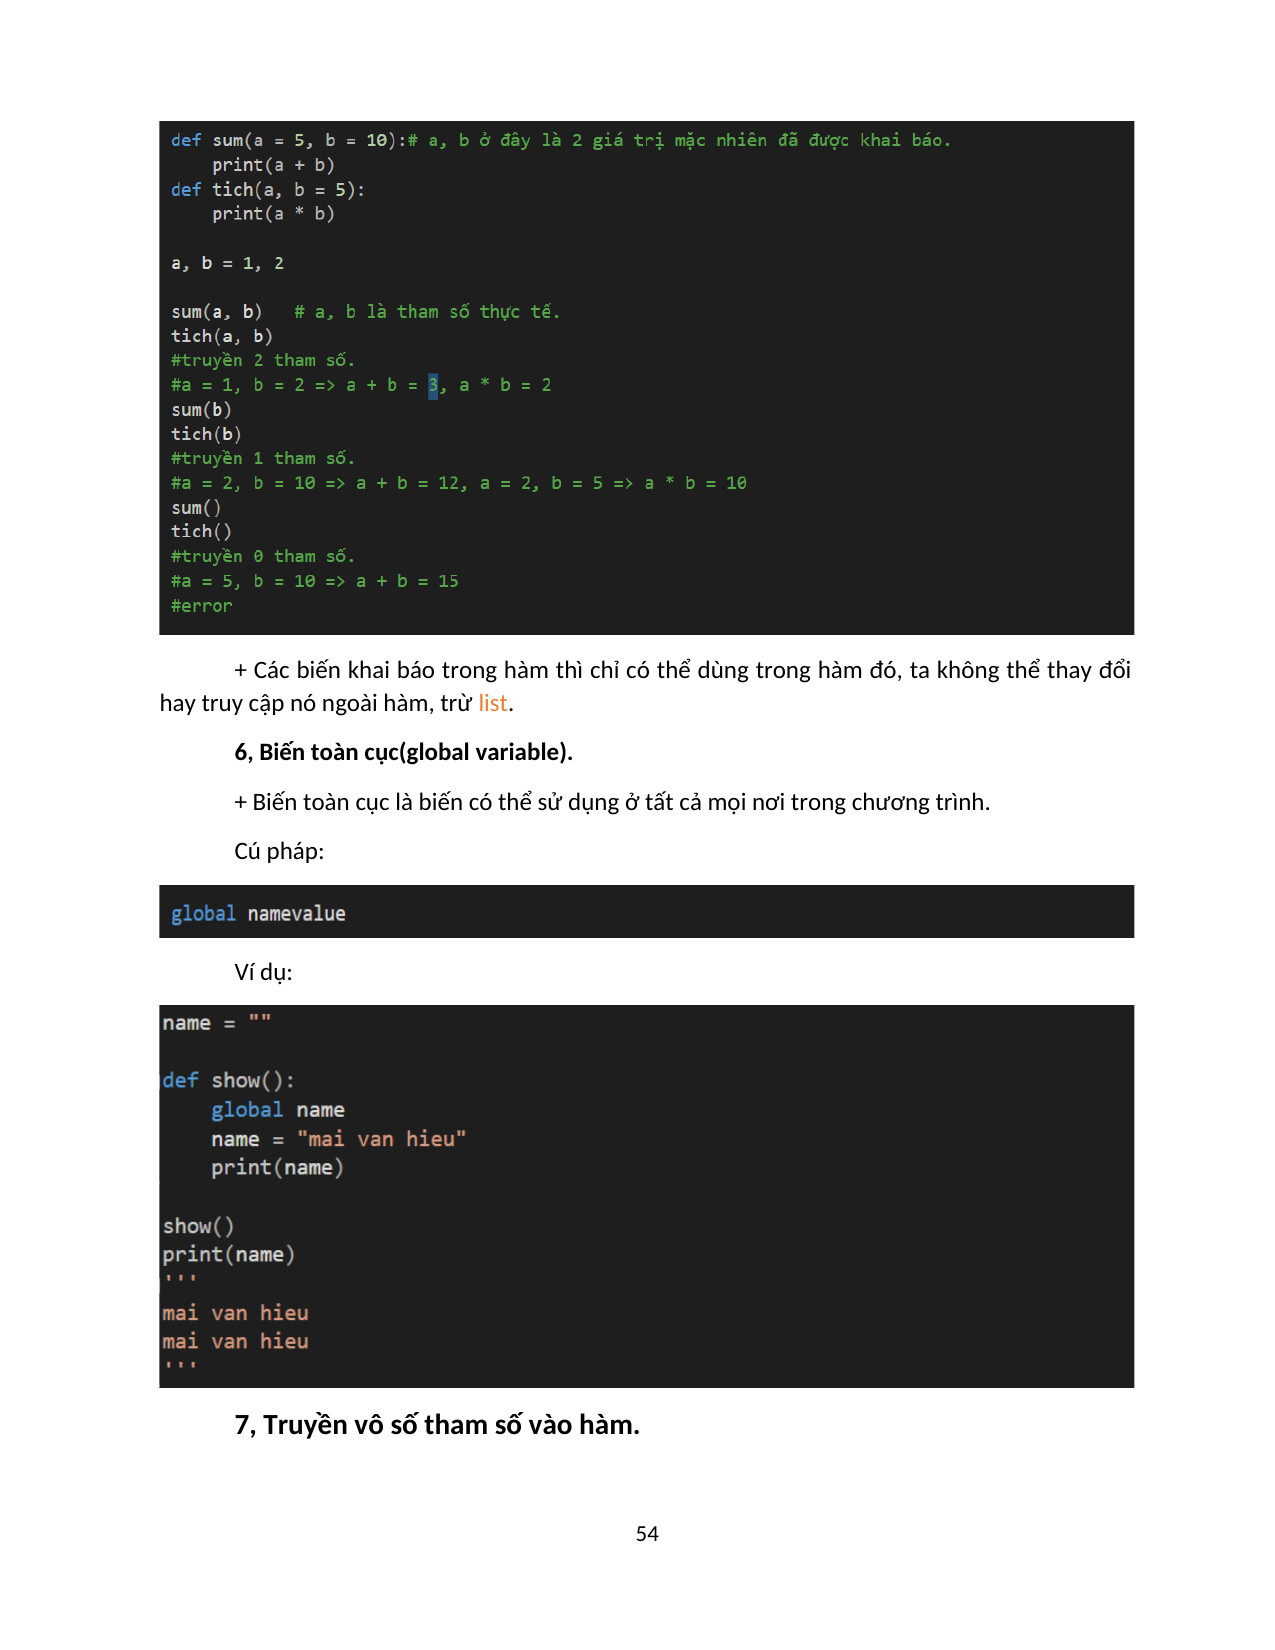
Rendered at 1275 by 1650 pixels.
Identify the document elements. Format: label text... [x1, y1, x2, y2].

picture [159, 1005, 1135, 1388]
text Ví dụ: [159, 956, 1134, 987]
text Cú pháp: [159, 836, 1134, 866]
text 6, Biến toàn cục(global variable). [159, 736, 1134, 767]
picture [159, 885, 1135, 938]
text 7, Truyền vô số tham số vào hàm. [159, 1406, 1134, 1442]
text + Biến toàn cục là biến có thể sử dụng ở tất cả mọi nơi trong chương trình. [159, 786, 1134, 816]
text + Các biến khai báo trong hàm thì chỉ có thể dùng trong hàm đó, ta không thể thay đổi hay truy cập nó ngoài hàm, trừ list. [159, 654, 1134, 717]
picture [159, 121, 1135, 635]
